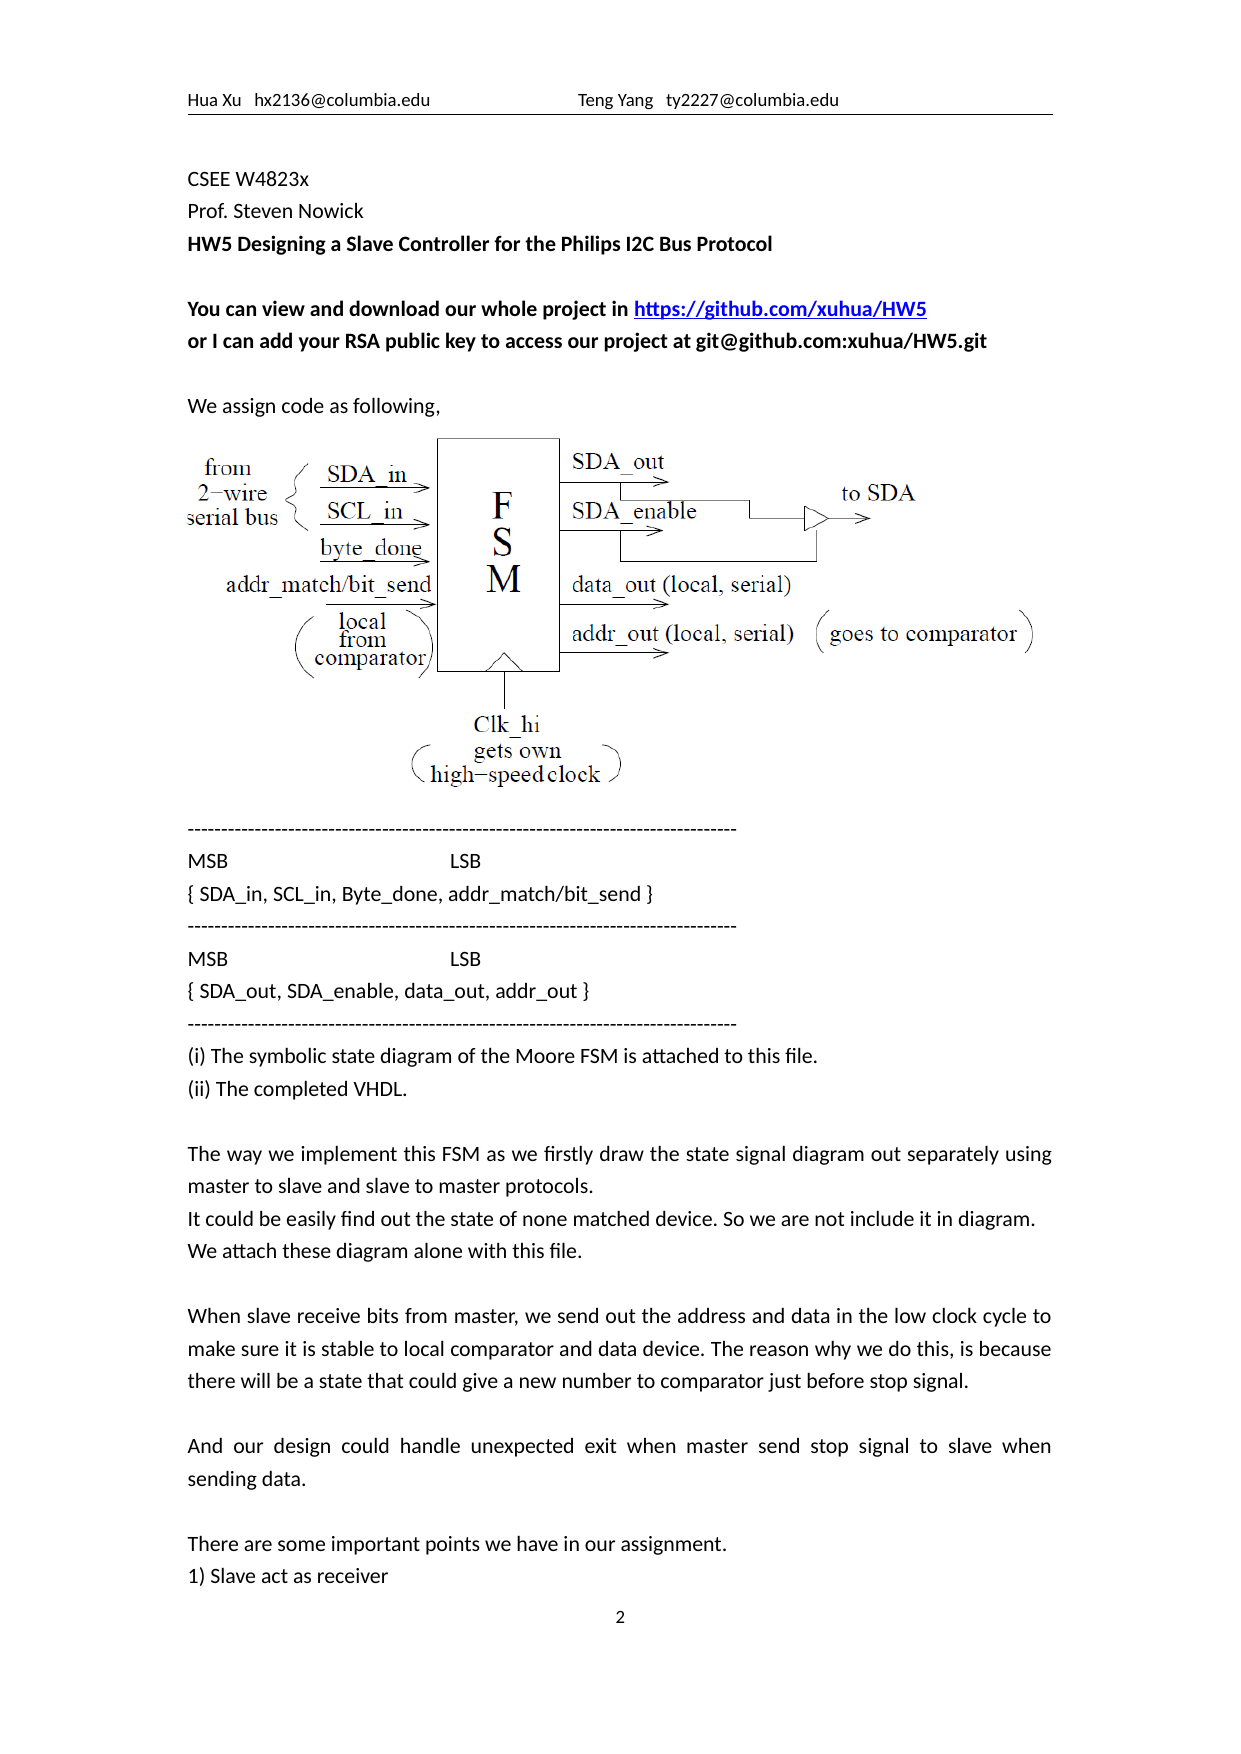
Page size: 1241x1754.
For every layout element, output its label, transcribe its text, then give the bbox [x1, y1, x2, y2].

text HW5 Designing a Slave Controller for the Philips I Bus Protocol [187, 227, 1053, 259]
text MSB LSB [187, 942, 1053, 974]
text (ii) The completed VHDL. [187, 1072, 1053, 1104]
text When slave receive bits from master, we send out the address and data in the low clock cycle to make sure it is stable to local comparator and data device. The reason why we do this, is because there will be a state that could give a new number to comparator just before stop signal. [187, 1299, 1053, 1397]
text { SDA_in, SCL_in, Byte_done, addr_match/bit_send } [187, 877, 1053, 909]
text It could be easily find out the state of none matched device. So we are not include it in diagram. [187, 1202, 1053, 1234]
text MSB LSB [187, 844, 1053, 877]
text or I can add your RSA public key to access our project at git@github.com:xuhua/HW5.git [187, 324, 1053, 357]
text Prof. Steven Nowick [187, 194, 1053, 227]
text ---------------------------------------------------------------------------------- [187, 812, 1053, 844]
text There are some important points we have in our assignment. [187, 1527, 1053, 1559]
text ---------------------------------------------------------------------------------- [187, 1007, 1053, 1039]
text You can view and download our whole project in https://github.com/xuhua/HW5 [187, 292, 1053, 324]
text And our design could handle unexpected exit when master send stop signal to slave when sending data. [187, 1429, 1053, 1494]
text { SDA_out, SDA_enable, data_out, addr_out } [187, 974, 1053, 1007]
text ---------------------------------------------------------------------------------- [187, 909, 1053, 942]
text The way we implement this FSM as we firstly draw the state signal diagram out separately using master to slave and slave to master protocols. [187, 1137, 1053, 1202]
text 1) Slave act as receiver [187, 1559, 1053, 1592]
text We attach these diagram alone with this file. [187, 1234, 1053, 1267]
text We assign code as following, [187, 389, 1053, 422]
text (i) The symbolic state diagram of the Moore FSM is attached to this file. [187, 1039, 1053, 1072]
text CSEE W4823x [187, 162, 1053, 194]
